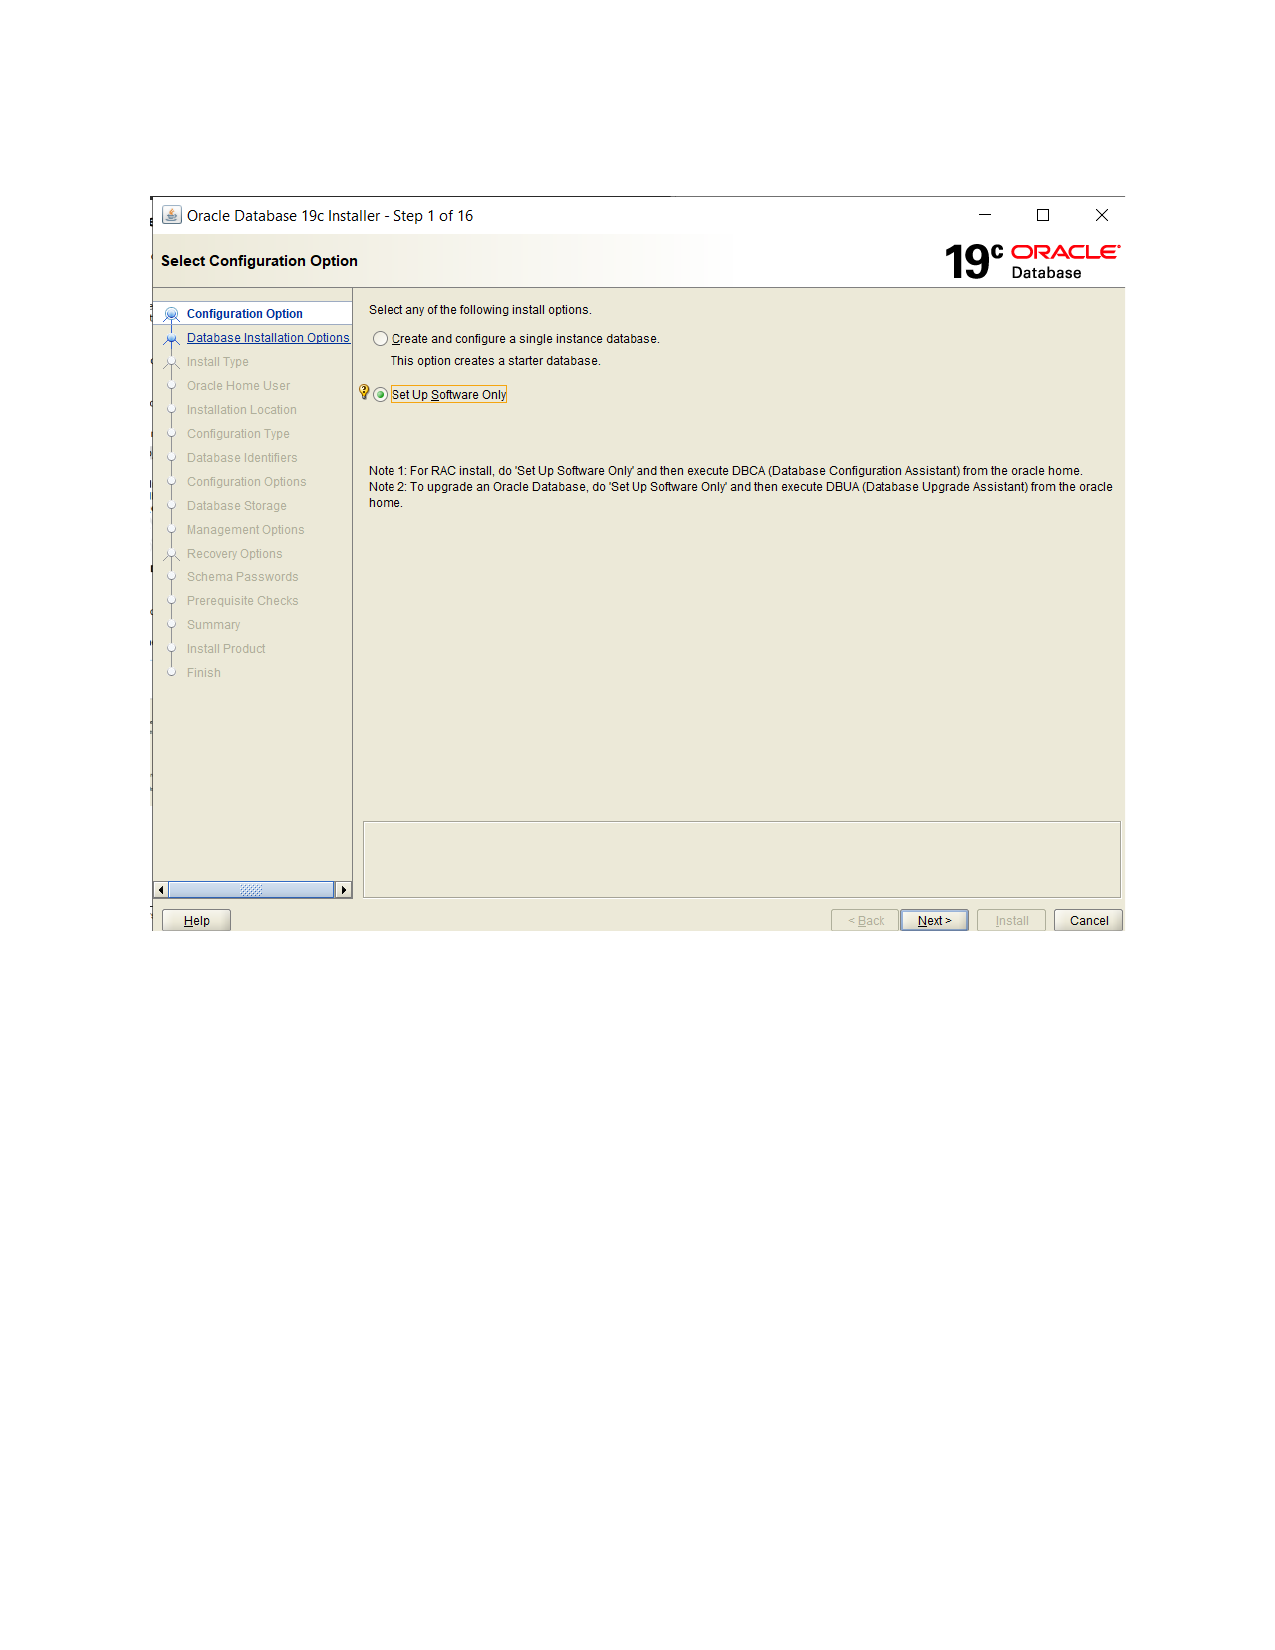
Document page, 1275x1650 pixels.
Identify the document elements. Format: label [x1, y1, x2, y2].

picture [150, 196, 1125, 931]
